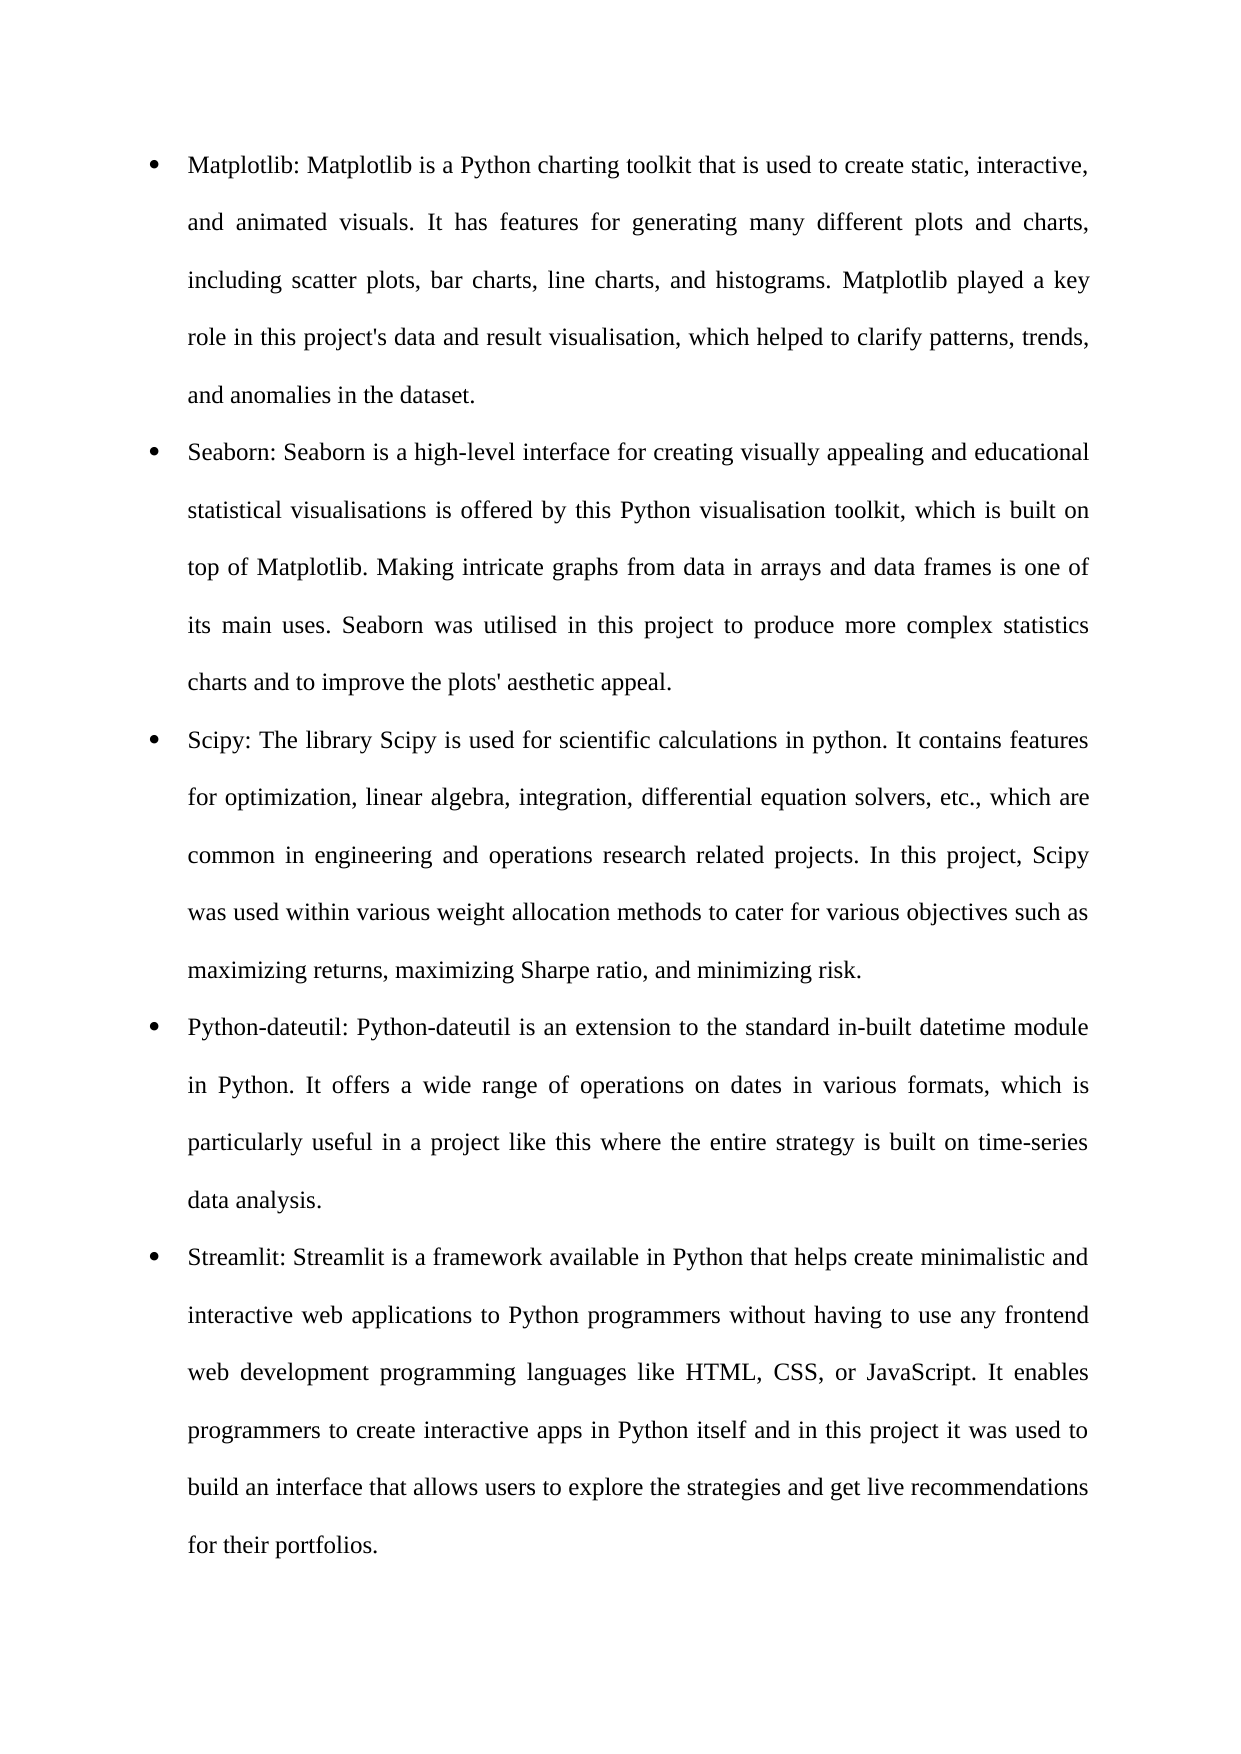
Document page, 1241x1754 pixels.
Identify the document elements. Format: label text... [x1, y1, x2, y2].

list Seaborn: Seaborn is a high-level interface for creating visually appealing and educational statistical visualisations is offered by this Python visualisation toolkit, which is built on top of Matplotlib. Making intricate graphs from data in arrays and data frames is one of its main uses. Seaborn was utilised in this project to produce more complex statistics charts and to improve the plots' aesthetic appeal. [150, 437, 1090, 696]
list Scipy: The library Scipy is used for scientific calculations in python. It contains features for optimization, linear algebra, integration, differential equation solvers, etc., which are common in engineering and operations research related projects. In this project, Scipy was used within various weight allocation methods to cater for various objectives such as maximizing returns, maximizing Sharpe ratio, and minimizing risk. [150, 725, 1090, 984]
list Streamlit: Streamlit is a framework available in Python that helps create minimalistic and interactive web applications to Python programmers without having to use any frontend web development programming languages like HTML, CSS, or JavaScript. It enables programmers to create interactive apps in Python itself and in this project it was used to build an interface that allows users to explore the strategies and get live recommendations for their portfolios. [150, 1242, 1090, 1559]
list Python-dateutil: Python-dateutil is an extension to the standard in-built datetime module in Python. It offers a wide range of operations on dates in various formats, which is particularly useful in a project like this where the entire strategy is built on time-series data analysis. [150, 1012, 1090, 1214]
list Matplotlib: Matplotlib is a Python charting toolkit that is used to create static, interactive, and animated visuals. It has features for generating many different plots and charts, including scatter plots, bar charts, line charts, and histograms. Matplotlib played a key role in this project's data and result visualisation, which helped to clarify patterns, trends, and anomalies in the dataset. [150, 150, 1090, 409]
